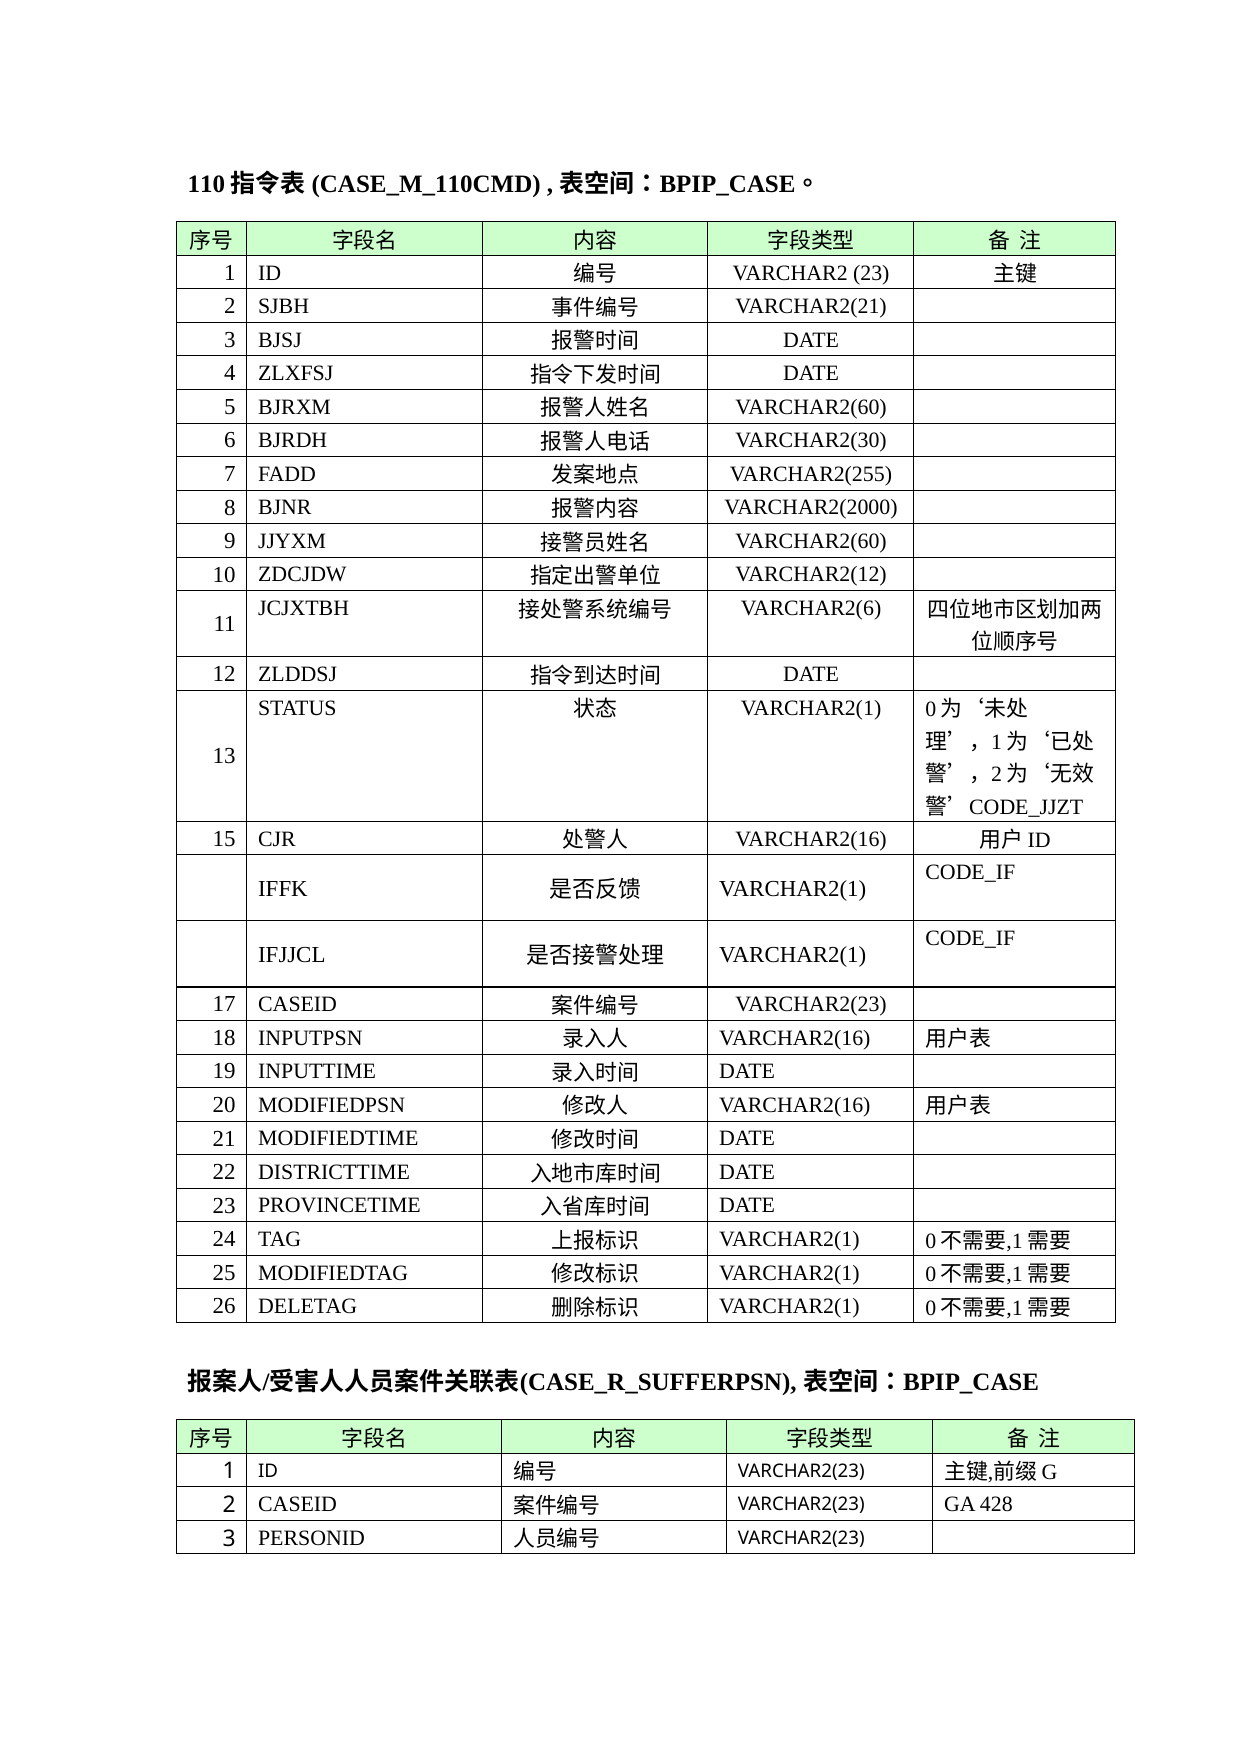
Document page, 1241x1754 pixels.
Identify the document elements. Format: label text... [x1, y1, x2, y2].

table_cell 录入人 [483, 1021, 707, 1053]
table_cell VARCHAR2(23) [708, 988, 913, 1020]
table_cell VARCHAR2(23) [727, 1454, 932, 1486]
table_cell 4 [177, 356, 246, 389]
table_cell TAG [247, 1222, 482, 1255]
table_cell 指定出警单位 [483, 558, 707, 590]
table_cell 15 [177, 822, 246, 854]
table_cell GA 428 [933, 1487, 1134, 1520]
table_cell [914, 289, 1115, 322]
table_cell [914, 1055, 1115, 1087]
table_cell 修改人 [483, 1088, 707, 1121]
table_cell 12 [177, 657, 246, 690]
table_cell 21 [177, 1122, 246, 1154]
table_cell VARCHAR2(16) [708, 822, 913, 854]
table_cell 上报标识 [483, 1222, 707, 1255]
table_cell 主键 [914, 256, 1115, 288]
table_header 备 注 [933, 1420, 1134, 1453]
table_cell VARCHAR2(6) [708, 591, 913, 656]
table_cell [914, 1189, 1115, 1221]
table_cell JJYXM [247, 524, 482, 557]
table_cell [914, 524, 1115, 557]
table_cell 入省库时间 [483, 1189, 707, 1221]
table_cell 18 [177, 1021, 246, 1053]
table_cell VARCHAR2(23) [727, 1521, 932, 1553]
table_cell 接处警系统编号 [483, 591, 707, 656]
table_cell 3 [177, 323, 246, 355]
table_cell VARCHAR2(1) [708, 921, 913, 986]
table_cell VARCHAR2(1) [708, 691, 913, 821]
table_cell 用户表 [914, 1088, 1115, 1121]
table_header 序号 [177, 222, 246, 255]
table_cell [914, 424, 1115, 456]
table_cell [914, 390, 1115, 422]
table_cell BJRDH [247, 424, 482, 456]
table_cell 19 [177, 1055, 246, 1087]
table_cell 四位地市区划加两位顺序号 [914, 591, 1115, 656]
table_cell VARCHAR2(60) [708, 390, 913, 422]
table_cell CODE_IF [914, 855, 1115, 920]
table_cell VARCHAR2(2000) [708, 491, 913, 523]
table_cell BJNR [247, 491, 482, 523]
table_cell DATE [708, 1189, 913, 1221]
table_cell 修改标识 [483, 1256, 707, 1288]
table_cell [177, 855, 246, 920]
table_cell [914, 356, 1115, 389]
table_cell 主键,前缀G [933, 1454, 1134, 1486]
table_cell CJR [247, 822, 482, 854]
table_header 内容 [483, 222, 707, 255]
table_cell 5 [177, 390, 246, 422]
table_cell 编号 [502, 1454, 726, 1486]
table_cell [914, 1122, 1115, 1154]
table_cell INPUTTIME [247, 1055, 482, 1087]
table_cell VARCHAR2(1) [708, 1256, 913, 1288]
table_cell 报警人电话 [483, 424, 707, 456]
table_cell DATE [708, 1055, 913, 1087]
table_cell 案件编号 [502, 1487, 726, 1520]
table_cell VARCHAR2(16) [708, 1021, 913, 1053]
table_cell 13 [177, 691, 246, 821]
table_cell STATUS [247, 691, 482, 821]
table_cell INPUTPSN [247, 1021, 482, 1053]
table_cell MODIFIEDTIME [247, 1122, 482, 1154]
table_cell ZLDDSJ [247, 657, 482, 690]
table_cell 入地市库时间 [483, 1155, 707, 1188]
table_cell [914, 558, 1115, 590]
subtitle 110指令表 (CASE_M_110CMD) , 表空间：BPIP_CASE。 [187, 150, 1053, 215]
table_cell VARCHAR2(60) [708, 524, 913, 557]
table_cell [914, 988, 1115, 1020]
table_cell [177, 921, 246, 986]
table_cell 发案地点 [483, 457, 707, 489]
table_cell 报警时间 [483, 323, 707, 355]
table_header 字段类型 [727, 1420, 932, 1453]
table_cell VARCHAR2(21) [708, 289, 913, 322]
table_cell 26 [177, 1289, 246, 1322]
table_cell PROVINCETIME [247, 1189, 482, 1221]
table_cell 0为‘未处理’，1为‘已处警’，2为‘无效警’CODE_JJZT [914, 691, 1115, 821]
subtitle 报案人/受害人人员案件关联表(CASE_R_SUFFERPSN), 表空间：BPIP_CASE [187, 1348, 1053, 1413]
table_cell DISTRICTTIME [247, 1155, 482, 1188]
table_cell 0不需要,1需要 [914, 1256, 1115, 1288]
table_cell [177, 1487, 246, 1520]
table_cell [914, 323, 1115, 355]
table_cell 报警人姓名 [483, 390, 707, 422]
table_cell VARCHAR2(16) [708, 1088, 913, 1121]
table_cell 0不需要,1需要 [914, 1222, 1115, 1255]
table_cell DATE [708, 1155, 913, 1188]
table_cell DATE [708, 657, 913, 690]
table_cell DATE [708, 356, 913, 389]
table_cell CASEID [247, 988, 482, 1020]
table_cell MODIFIEDTAG [247, 1256, 482, 1288]
table_cell 22 [177, 1155, 246, 1188]
table_cell 处警人 [483, 822, 707, 854]
table_cell [914, 457, 1115, 489]
table_cell 25 [177, 1256, 246, 1288]
table_cell [177, 1521, 246, 1553]
table_cell 11 [177, 591, 246, 656]
table_header 备 注 [914, 222, 1115, 255]
table_cell 删除标识 [483, 1289, 707, 1322]
table_cell 24 [177, 1222, 246, 1255]
table_cell 7 [177, 457, 246, 489]
table_cell 指令到达时间 [483, 657, 707, 690]
table_cell MODIFIEDPSN [247, 1088, 482, 1121]
table_cell VARCHAR2(255) [708, 457, 913, 489]
table_cell PERSONID [247, 1521, 501, 1553]
table_cell 用户表 [914, 1021, 1115, 1053]
table_cell DATE [708, 1122, 913, 1154]
table_header 字段名 [247, 1420, 501, 1453]
table_cell ZLXFSJ [247, 356, 482, 389]
table_cell 录入时间 [483, 1055, 707, 1087]
table_cell VARCHAR2(1) [708, 1222, 913, 1255]
table_header 序号 [177, 1420, 246, 1453]
table_cell VARCHAR2 (23) [708, 256, 913, 288]
table_cell VARCHAR2(23) [727, 1487, 932, 1520]
table_cell ID [247, 256, 482, 288]
table_cell IFJJCL [247, 921, 482, 986]
table_header 字段类型 [708, 222, 913, 255]
table_cell 报警内容 [483, 491, 707, 523]
table_cell 10 [177, 558, 246, 590]
table_cell SJBH [247, 289, 482, 322]
table_cell 2 [177, 289, 246, 322]
table_cell CASEID [247, 1487, 501, 1520]
table_cell VARCHAR2(12) [708, 558, 913, 590]
table_cell DATE [708, 323, 913, 355]
table_cell ZDCJDW [247, 558, 482, 590]
table_cell 接警员姓名 [483, 524, 707, 557]
table_cell 案件编号 [483, 988, 707, 1020]
table_cell 指令下发时间 [483, 356, 707, 389]
table_cell VARCHAR2(1) [708, 1289, 913, 1322]
table_cell 9 [177, 524, 246, 557]
table_cell [914, 491, 1115, 523]
table_cell 人员编号 [502, 1521, 726, 1553]
table_cell IFFK [247, 855, 482, 920]
table_cell 23 [177, 1189, 246, 1221]
table_cell 17 [177, 988, 246, 1020]
table_cell 0不需要,1需要 [914, 1289, 1115, 1322]
table_cell VARCHAR2(1) [708, 855, 913, 920]
table_cell 状态 [483, 691, 707, 821]
table_cell [177, 1454, 246, 1486]
table_cell BJRXM [247, 390, 482, 422]
table_cell BJSJ [247, 323, 482, 355]
table_header 字段名 [247, 222, 482, 255]
table_cell [914, 657, 1115, 690]
table_cell ID [247, 1454, 501, 1486]
table_header 内容 [502, 1420, 726, 1453]
table_cell 1 [177, 256, 246, 288]
table_cell FADD [247, 457, 482, 489]
table_cell 8 [177, 491, 246, 523]
table_cell [914, 1155, 1115, 1188]
table_cell 6 [177, 424, 246, 456]
table_cell 事件编号 [483, 289, 707, 322]
table_cell JCJXTBH [247, 591, 482, 656]
table_cell [933, 1521, 1134, 1553]
table_cell 20 [177, 1088, 246, 1121]
table_cell 是否反馈 [483, 855, 707, 920]
table_cell 修改时间 [483, 1122, 707, 1154]
table_cell CODE_IF [914, 921, 1115, 986]
table_cell 编号 [483, 256, 707, 288]
table_cell 用户ID [914, 822, 1115, 854]
table_cell VARCHAR2(30) [708, 424, 913, 456]
table_cell 是否接警处理 [483, 921, 707, 986]
table_cell DELETAG [247, 1289, 482, 1322]
